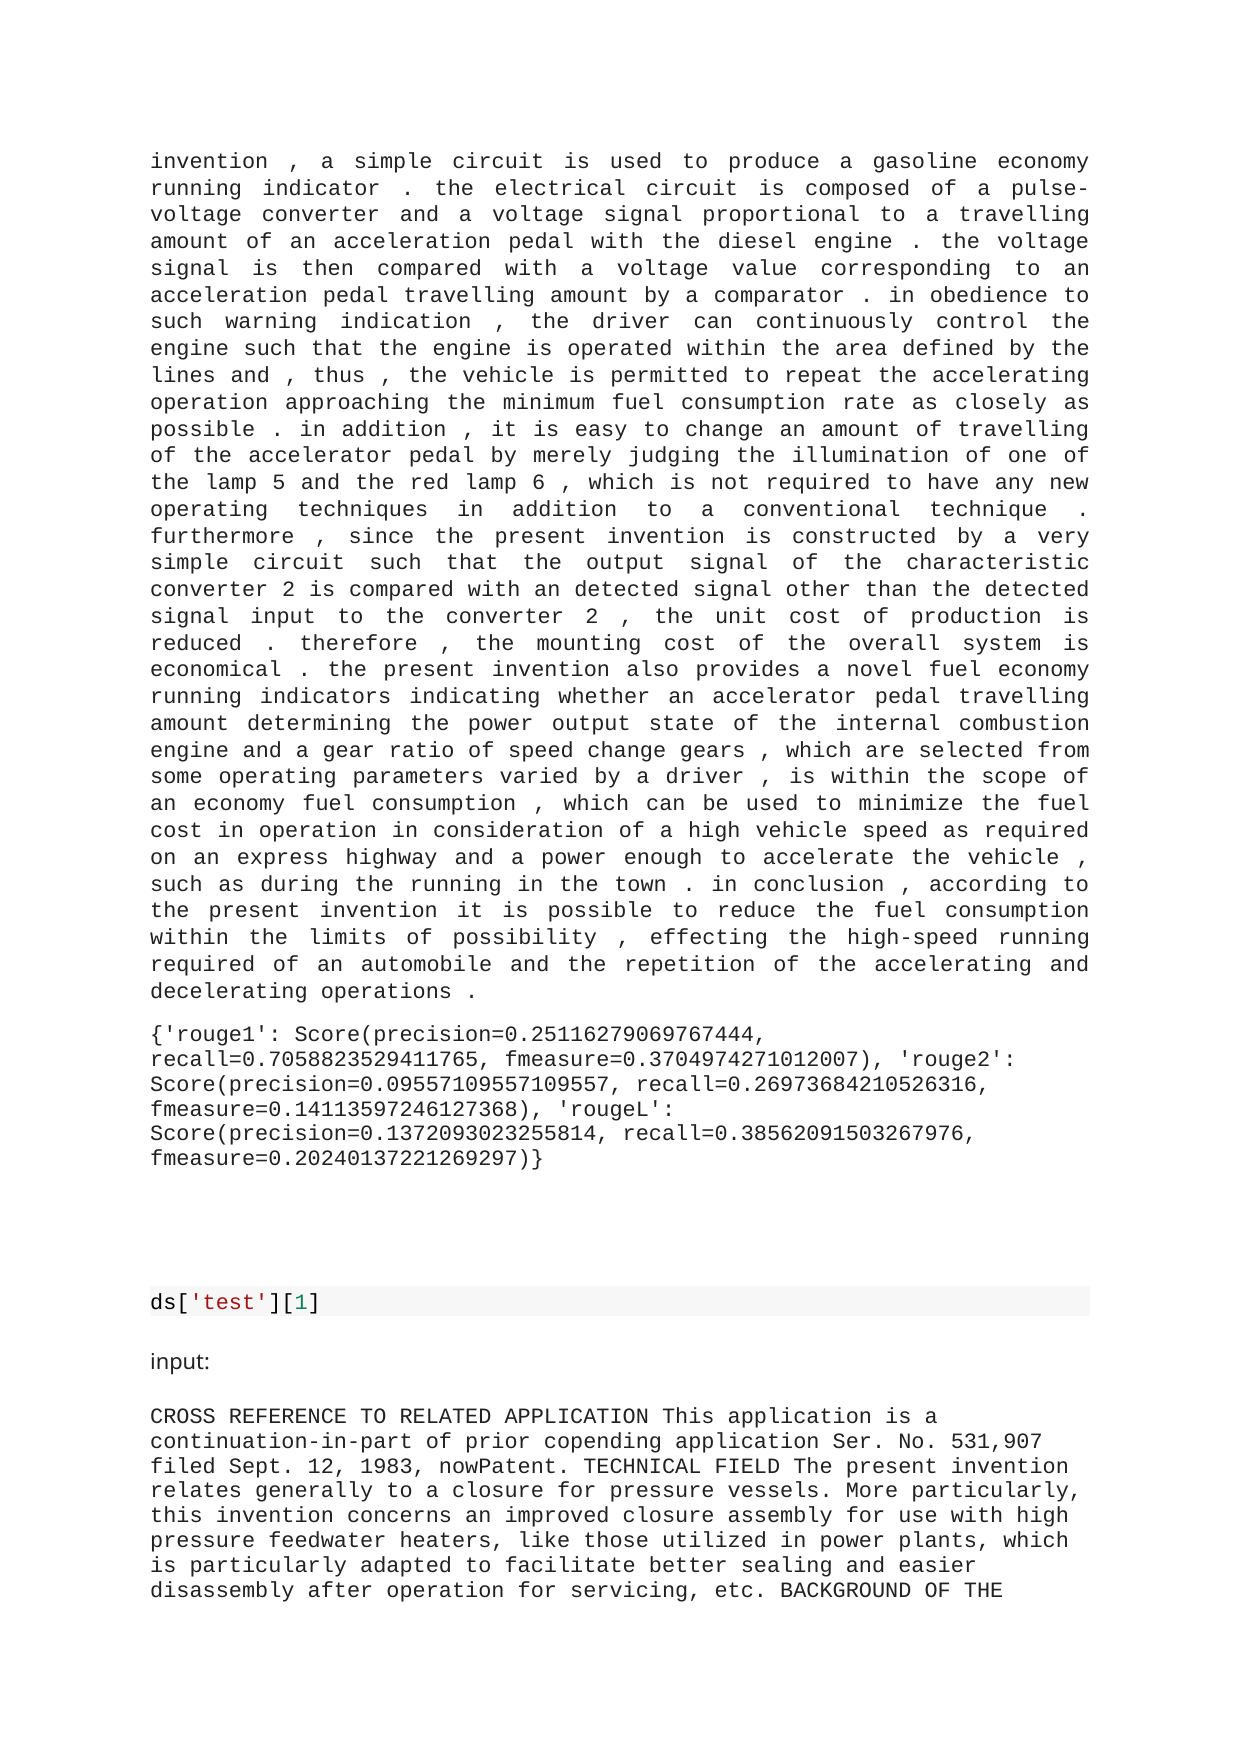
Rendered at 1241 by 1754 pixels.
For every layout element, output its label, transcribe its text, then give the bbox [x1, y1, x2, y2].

text ds['test'][1] [150, 1286, 1090, 1316]
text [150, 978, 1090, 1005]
text input: [150, 1346, 1090, 1376]
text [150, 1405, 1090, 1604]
text {'rouge1': Score(precision=0.25116279069767444, recall=0.7058823529411765, fmeasure=0.3704974271012007), 'rouge2': Score(precision=0.09557109557109557, recall=0.26973684210526316, fmeasure=0.14113597246127368), 'rougeL': Score(precision=0.1372093023255814, recall=0.38562091503267976, fmeasure=0.20240137221269297)} [150, 1023, 1090, 1172]
